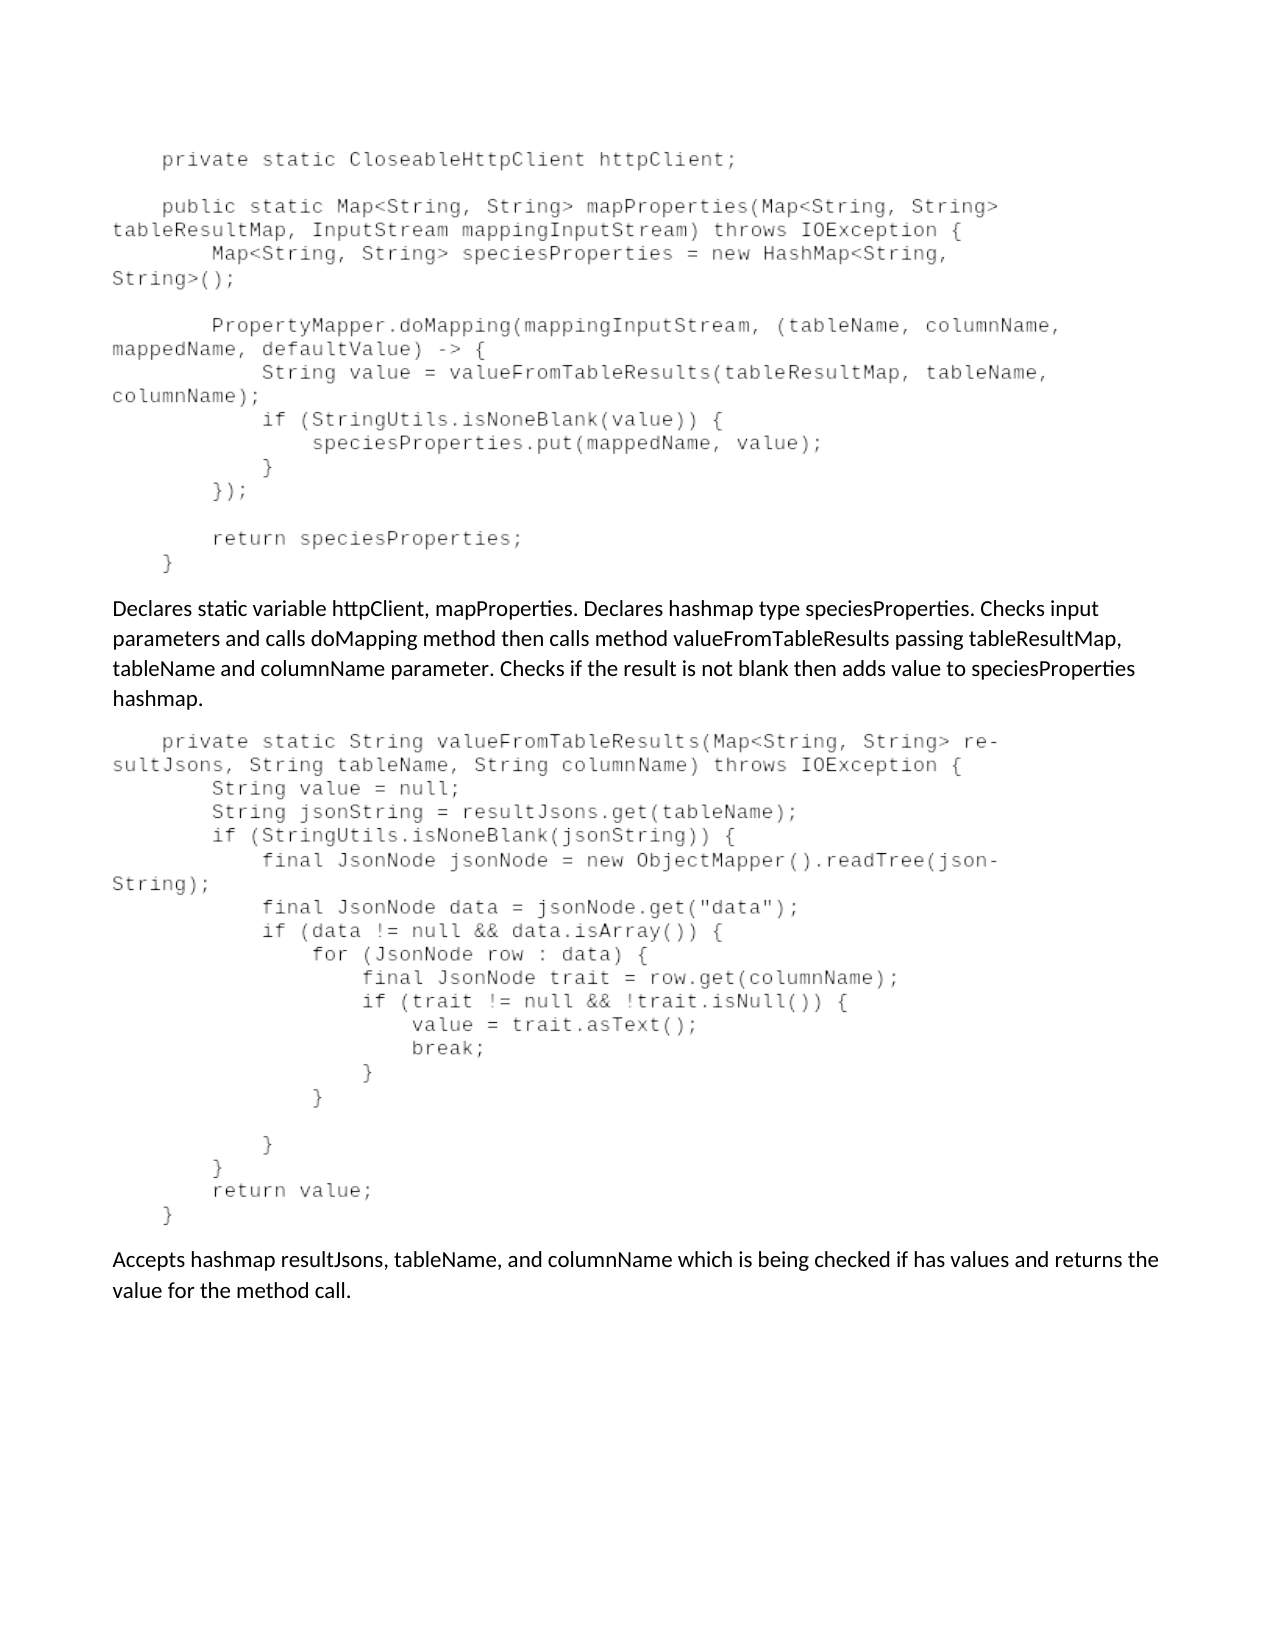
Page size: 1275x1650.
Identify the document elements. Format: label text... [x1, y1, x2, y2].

text Accepts hashmap resultJsons, tableName, and columnName which is being checked if has values and returns the value for the method call. [112, 1246, 1162, 1304]
text Declares static variable httpClient, mapProperties. Declares hashmap type speciesProperties. Checks input parameters and calls doMapping method then calls method valueFromTableResults passing tableResultMap, tableName and columnName parameter. Checks if the result is not blank then adds value to speciesProperties hashmap. [112, 594, 1162, 712]
